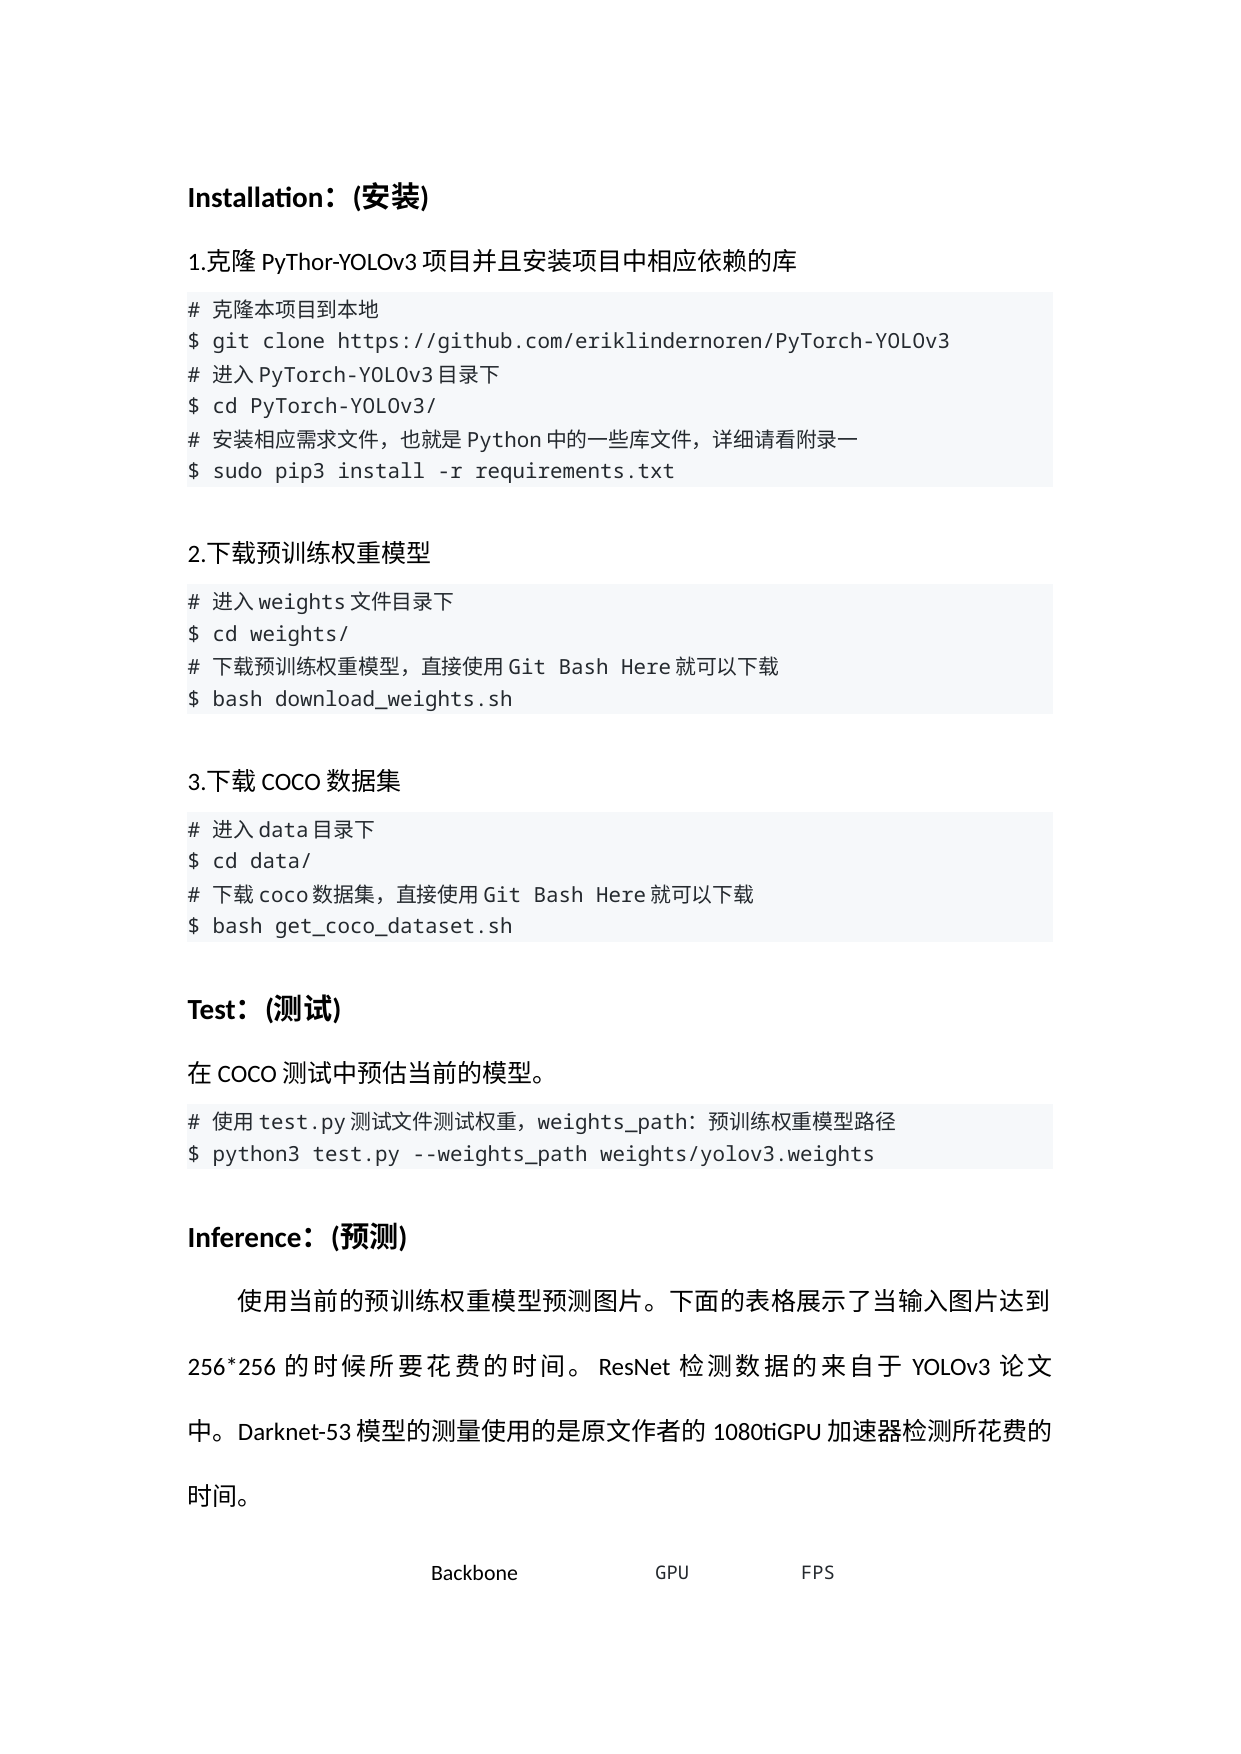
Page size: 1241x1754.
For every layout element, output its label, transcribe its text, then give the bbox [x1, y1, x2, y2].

text # 使用test.py测试文件测试权重，weights_path：预训练权重模型路径 [187, 1104, 1053, 1137]
list 2.下载预训练权重模型 [187, 519, 1053, 584]
text Installation：(安装) [187, 162, 1053, 227]
table_header Backbone [357, 1560, 591, 1592]
list 1.克隆PyThor-YOLOv3项目并且安装项目中相应依赖的库 [187, 227, 1053, 292]
text # 进入PyTorch-YOLOv3目录下 [187, 357, 1053, 389]
table_header FPS [753, 1560, 883, 1592]
list 在COCO测试中预估当前的模型。 [187, 1039, 1053, 1104]
text # 下载预训练权重模型，直接使用Git Bash Here就可以下载 [187, 649, 1053, 682]
text # 进入weights文件目录下 [187, 584, 1053, 617]
text $ cd PyTorch-YOLOv3/ [187, 389, 1053, 422]
text # 安装相应需求文件，也就是Python中的一些库文件，详细请看附录一 [187, 422, 1053, 454]
text $ bash get_coco_dataset.sh [187, 909, 1053, 942]
text # 克隆本项目到本地 [187, 292, 1053, 324]
text $ cd weights/ [187, 617, 1053, 649]
text $ bash download_weights.sh [187, 682, 1053, 714]
text # 进入data目录下 [187, 812, 1053, 844]
list 使用当前的预训练权重模型预测图片。下面的表格展示了当输入图片达到256*256的时候所要花费的时间。ResNet检测数据的来自于YOLOv3论文中。Darknet-53模型的测量使用的是原文作者的1080tiGPU加速器检测所花费的时间。 [187, 1267, 1053, 1527]
text $ sudo pip3 install -r requirements.txt [187, 454, 1053, 487]
text Test：(测试) [187, 974, 1053, 1039]
text Inference：(预测) [187, 1202, 1053, 1267]
text $ cd data/ [187, 844, 1053, 877]
table_header GPU [591, 1560, 752, 1592]
text $ git clone https://github.com/eriklindernoren/PyTorch-YOLOv3 [187, 324, 1053, 357]
list 3.下载COCO数据集 [187, 747, 1053, 812]
text $ python3 test.py --weights_path weights/yolov3.weights [187, 1137, 1053, 1169]
text # 下载coco数据集，直接使用Git Bash Here就可以下载 [187, 877, 1053, 909]
